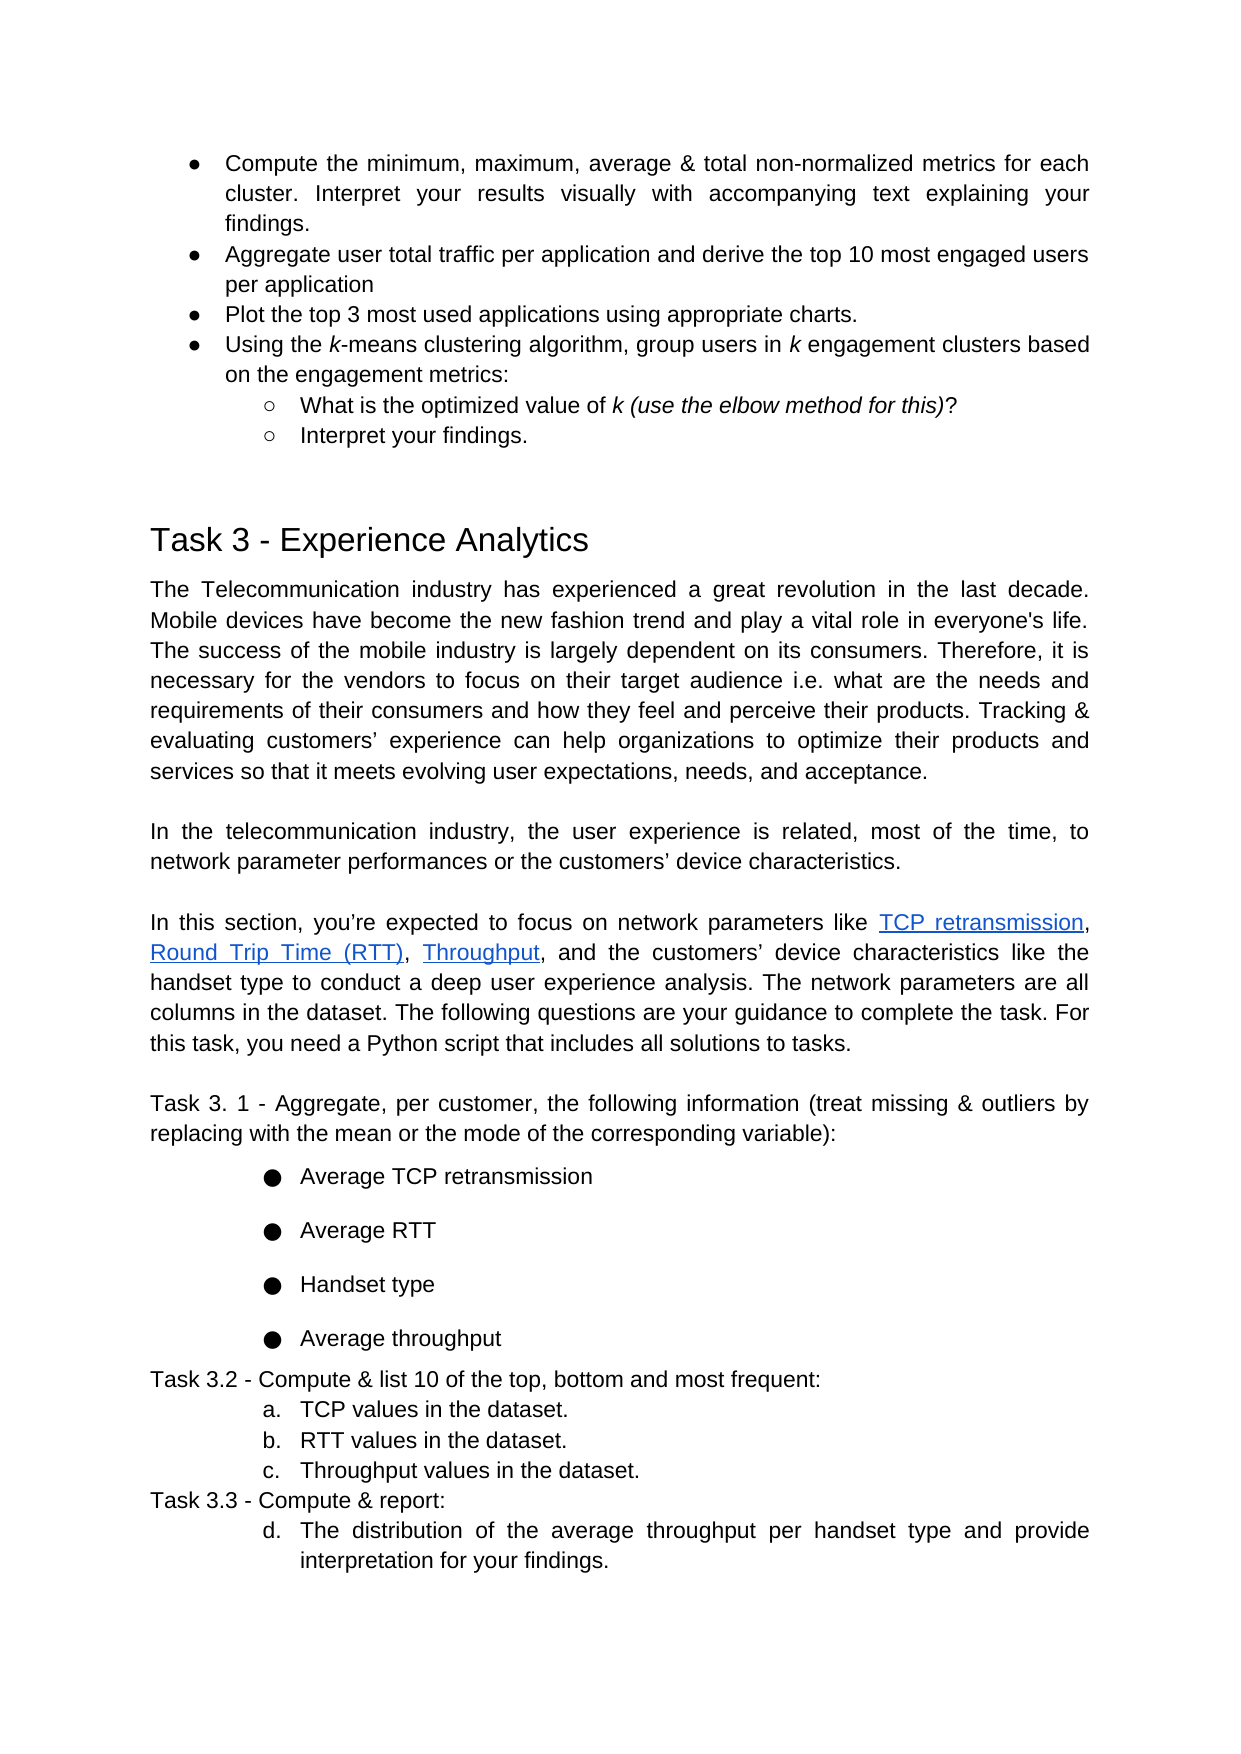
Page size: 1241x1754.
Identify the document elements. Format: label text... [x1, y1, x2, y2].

list Plot the top 3 most used applications using appropriate charts. [187, 301, 1090, 327]
text Task 3.2 - Compute & list 10 of the top, bottom and most frequent: [150, 1366, 1090, 1393]
text Task 3. 1 - Aggregate, per customer, the following information (treat missing & outliers by replacing with the mean or the mode of the corresponding variable): [150, 1090, 1090, 1147]
text The Telecommunication industry has experienced a great revolution in the last decade. Mobile devices have become the new fashion trend and play a vital role in everyone's life. The success of the mobile industry is largely dependent on its consumers. Therefore, it is necessary for the vendors to focus on their target audience i.e. what are the needs and requirements of their consumers and how they feel and perceive their products. Tracking & evaluating customers’ experience can help organizations to optimize their products and services so that it meets evolving user expectations, needs, and acceptance. [150, 576, 1090, 784]
list Aggregate user total traffic per application and derive the top 10 most engaged users per application [187, 241, 1090, 297]
list Throughput values in the dataset. [262, 1457, 1090, 1483]
subtitle Task 3 - Experience Analytics [150, 520, 1090, 558]
list What is the optimized value of k (use the elbow method for this)? [262, 392, 1090, 418]
text In this section, you’re expected to focus on network parameters like TCP retransmission, Round Trip Time (RTT), Throughput, and the customers’ device characteristics like the handset type to conduct a deep user experience analysis. The network parameters are all columns in the dataset. The following questions are your guidance to complete the task. For this task, you need a Python script that includes all solutions to tasks. [150, 909, 1090, 1056]
list TCP values in the dataset. [262, 1396, 1090, 1423]
list Using the k-means clustering algorithm, group users in k engagement clusters based on the engagement metrics: [187, 331, 1090, 388]
list The distribution of the average throughput per handset type and provide interpretation for your findings. [262, 1517, 1090, 1574]
list Interpret your findings. [262, 422, 1090, 448]
list Average throughput [262, 1312, 1090, 1359]
list Compute the minimum, maximum, average & total non-normalized metrics for each cluster. Interpret your results visually with accompanying text explaining your findings. [187, 150, 1090, 237]
list Average RTT [262, 1204, 1090, 1251]
list Average TCP retransmission [262, 1150, 1090, 1197]
list RTT values in the dataset. [262, 1427, 1090, 1453]
list Handset type [262, 1258, 1090, 1305]
text Task 3.3 - Compute & report: [150, 1487, 1090, 1513]
text In the telecommunication industry, the user experience is related, most of the time, to network parameter performances or the customers’ device characteristics. [150, 818, 1090, 875]
